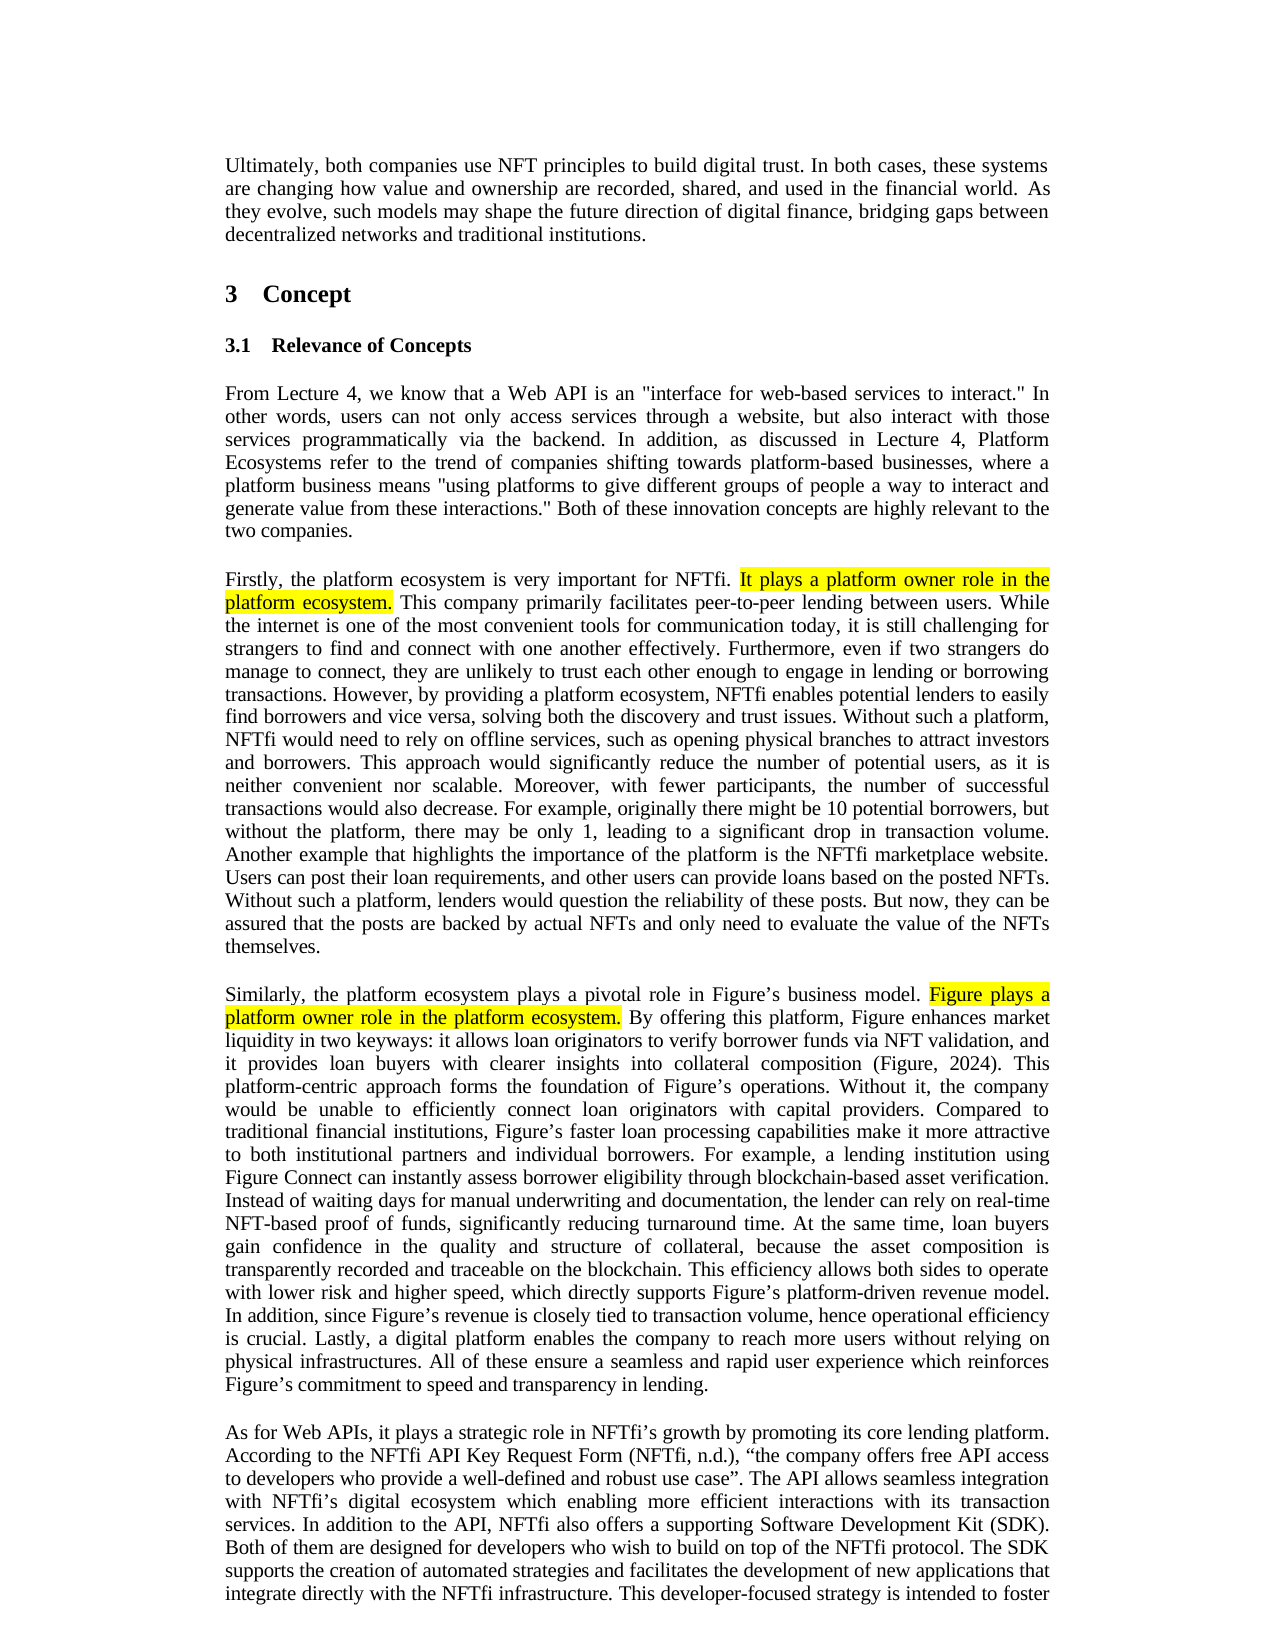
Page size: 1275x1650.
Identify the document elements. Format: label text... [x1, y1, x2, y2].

text Similarly, the platform ecosystem plays a pivotal role in Figure’s business model. Figure plays a platform owner role in the platform ecosystem. By offering this platform, Figure enhances market liquidity in two keyways: it allows loan originators to verify borrower funds via NFT validation, and it provides loan buyers with clearer insights into collateral composition (Figure, 2024). This platform-centric approach forms the foundation of Figure’s operations. Without it, the company would be unable to efficiently connect loan originators with capital providers. Compared to traditional financial institutions, Figure’s faster loan processing capabilities make it more attractive to both institutional partners and individual borrowers. For example, a lending institution using Figure Connect can instantly assess borrower eligibility through blockchain-based asset verification. Instead of waiting days for manual underwriting and documentation, the lender can rely on real-time NFT-based proof of funds, significantly reducing turnaround time. At the same time, loan buyers gain confidence in the quality and structure of collateral, because the asset composition is transparently recorded and traceable on the blockchain. This efficiency allows both sides to operate with lower risk and higher speed, which directly supports Figure’s platform-driven revenue model. In addition, since Figure’s revenue is closely tied to transaction volume, hence operational efficiency is crucial. Lastly, a digital platform enables the company to reach more users without relying on physical infrastructures. All of these ensure a seamless and rapid user experience which reinforces Figure’s commitment to speed and transparency in lending. [225, 983, 1050, 1396]
text Firstly, the platform ecosystem is very important for NFTfi. It plays a platform owner role in the platform ecosystem. This company primarily facilitates peer-to-peer lending between users. While the internet is one of the most convenient tools for communication today, it is still challenging for strangers to find and connect with one another effectively. Furthermore, even if two strangers do manage to connect, they are unlikely to trust each other enough to engage in lending or borrowing transactions. However, by providing a platform ecosystem, NFTfi enables potential lenders to easily find borrowers and vice versa, solving both the discovery and trust issues. Without such a platform, NFTfi would need to rely on offline services, such as opening physical branches to attract investors and borrowers. This approach would significantly reduce the number of potential users, as it is neither convenient nor scalable. Moreover, with fewer participants, the number of successful transactions would also decrease. For example, originally there might be 10 potential borrowers, but without the platform, there may be only 1, leading to a significant drop in transaction volume. Another example that highlights the importance of the platform is the NFTfi marketplace website. Users can post their loan requirements, and other users can provide loans based on the posted NFTs. Without such a platform, lenders would question the reliability of these posts. But now, they can be assured that the posts are backed by actual NFTs and only need to evaluate the value of the NFTs themselves. [225, 568, 1050, 958]
subtitle Concept [225, 279, 1087, 308]
text Ultimately, both companies use NFT principles to build digital trust. In both cases, these systems are changing how value and ownership are recorded, shared, and used in the financial world. As they evolve, such models may shape the future direction of digital finance, bridging gaps between decentralized networks and traditional institutions. [225, 154, 1050, 246]
subtitle Relevance of Concepts [225, 332, 1087, 357]
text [225, 1421, 1050, 1604]
text From Lecture 4, we know that a Web API is an "interface for web-based services to interact." In other words, users can not only access services through a website, but also interact with those services programmatically via the backend. In addition, as discussed in Lecture 4, Platform Ecosystems refer to the trend of companies shifting towards platform-based businesses, where a platform business means "using platforms to give different groups of people a way to interact and generate value from these interactions." Both of these innovation concepts are highly relevant to the two companies. [225, 382, 1050, 542]
